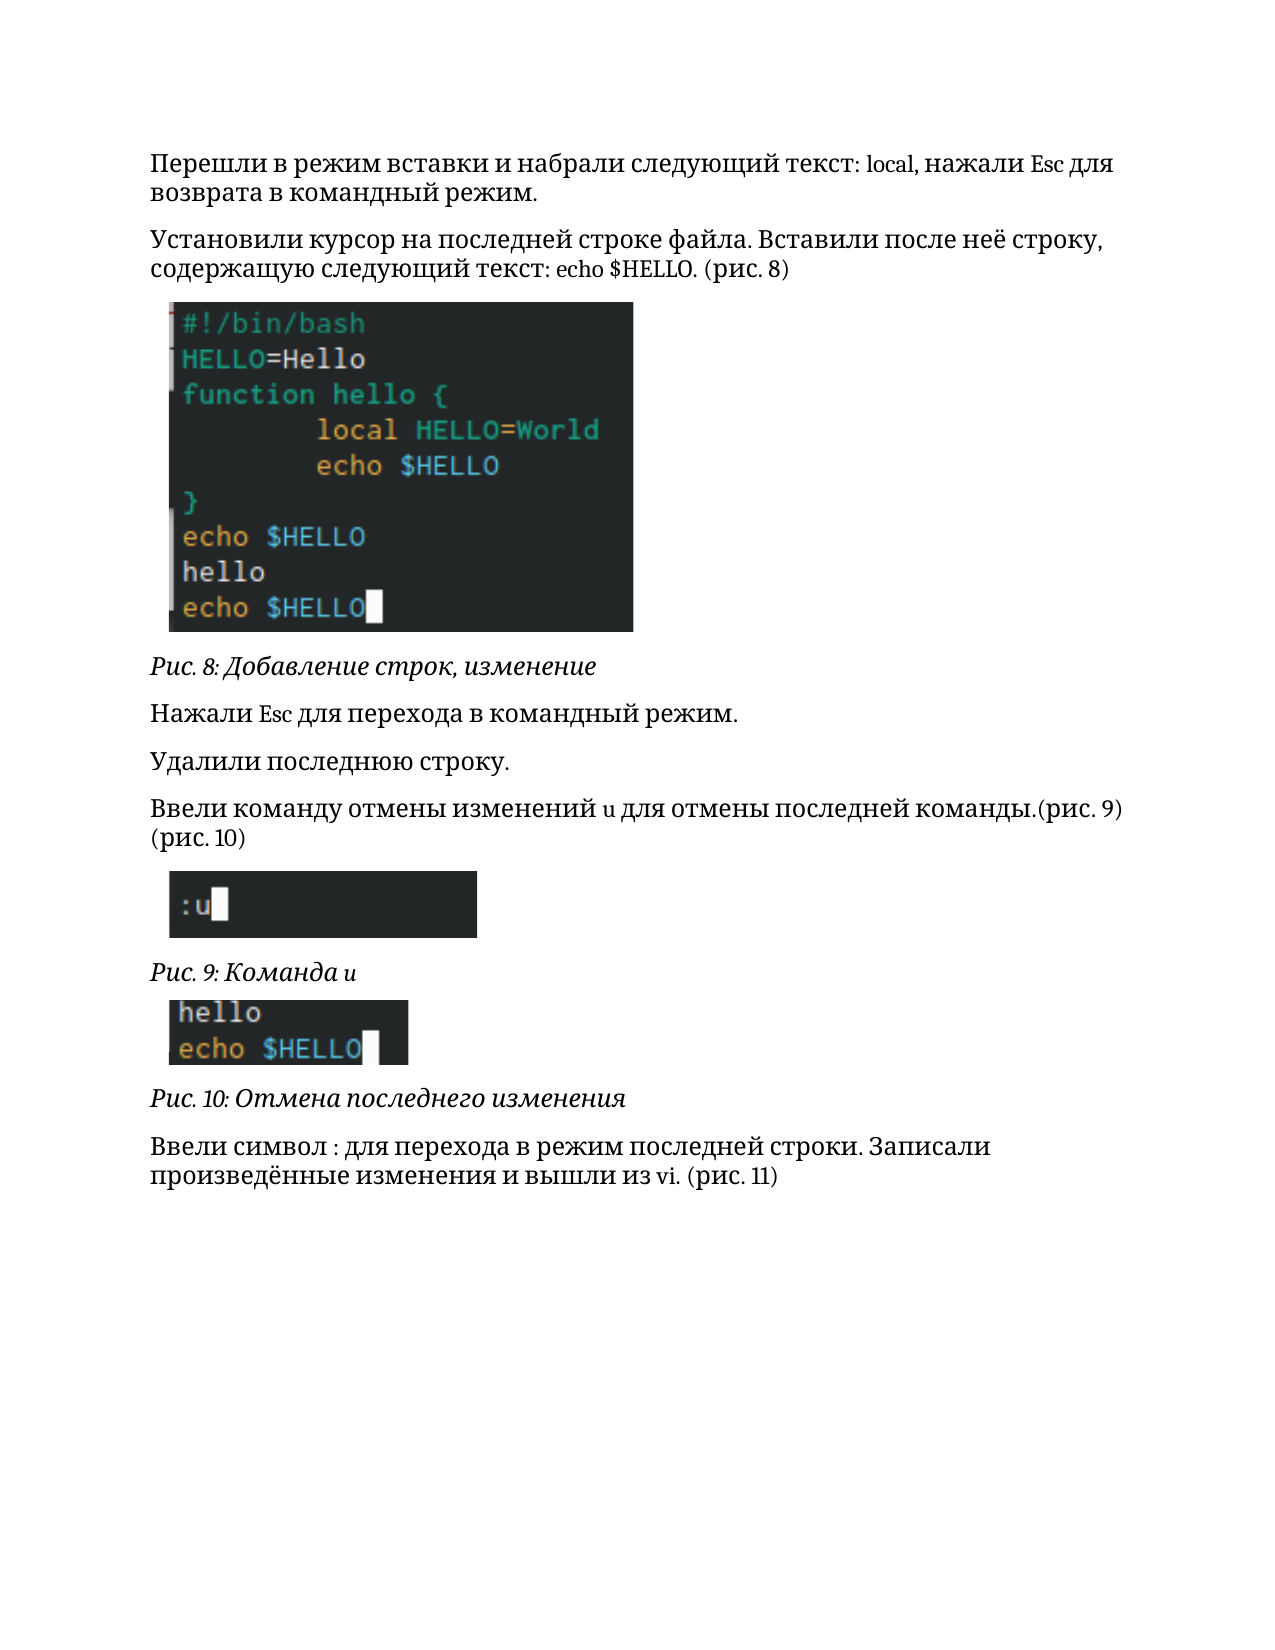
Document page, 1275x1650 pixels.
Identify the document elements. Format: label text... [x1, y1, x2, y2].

text Ввели команду отмены изменений u для отмены последней команды.(рис. 9) (рис. 10) [150, 795, 1125, 852]
text Ввели символ : для перехода в режим последней строки. Записали произведённые изменения и вышли из vi. (рис. 11) [150, 1133, 1125, 1190]
text Установили курсор на последней строке файла. Вставили после неё строку, содержащую следующий текст: echo $HELLO. (рис. 8) [150, 226, 1125, 284]
picture [168, 1000, 409, 1065]
text Рис. 8: Добавление строк, изменение [150, 652, 1125, 681]
text Удалили последнюю строку. [150, 747, 1125, 776]
picture [168, 871, 478, 938]
text Перешли в режим вставки и набрали следующий текст: local, нажали Esc для возврата в командный режим. [150, 150, 1125, 207]
text Нажали Esc для перехода в командный режим. [150, 700, 1125, 729]
text Рис. 10: Отмена последнего изменения [150, 1085, 1125, 1114]
picture [168, 302, 634, 632]
text Рис. 9: Команда u [150, 959, 1125, 987]
